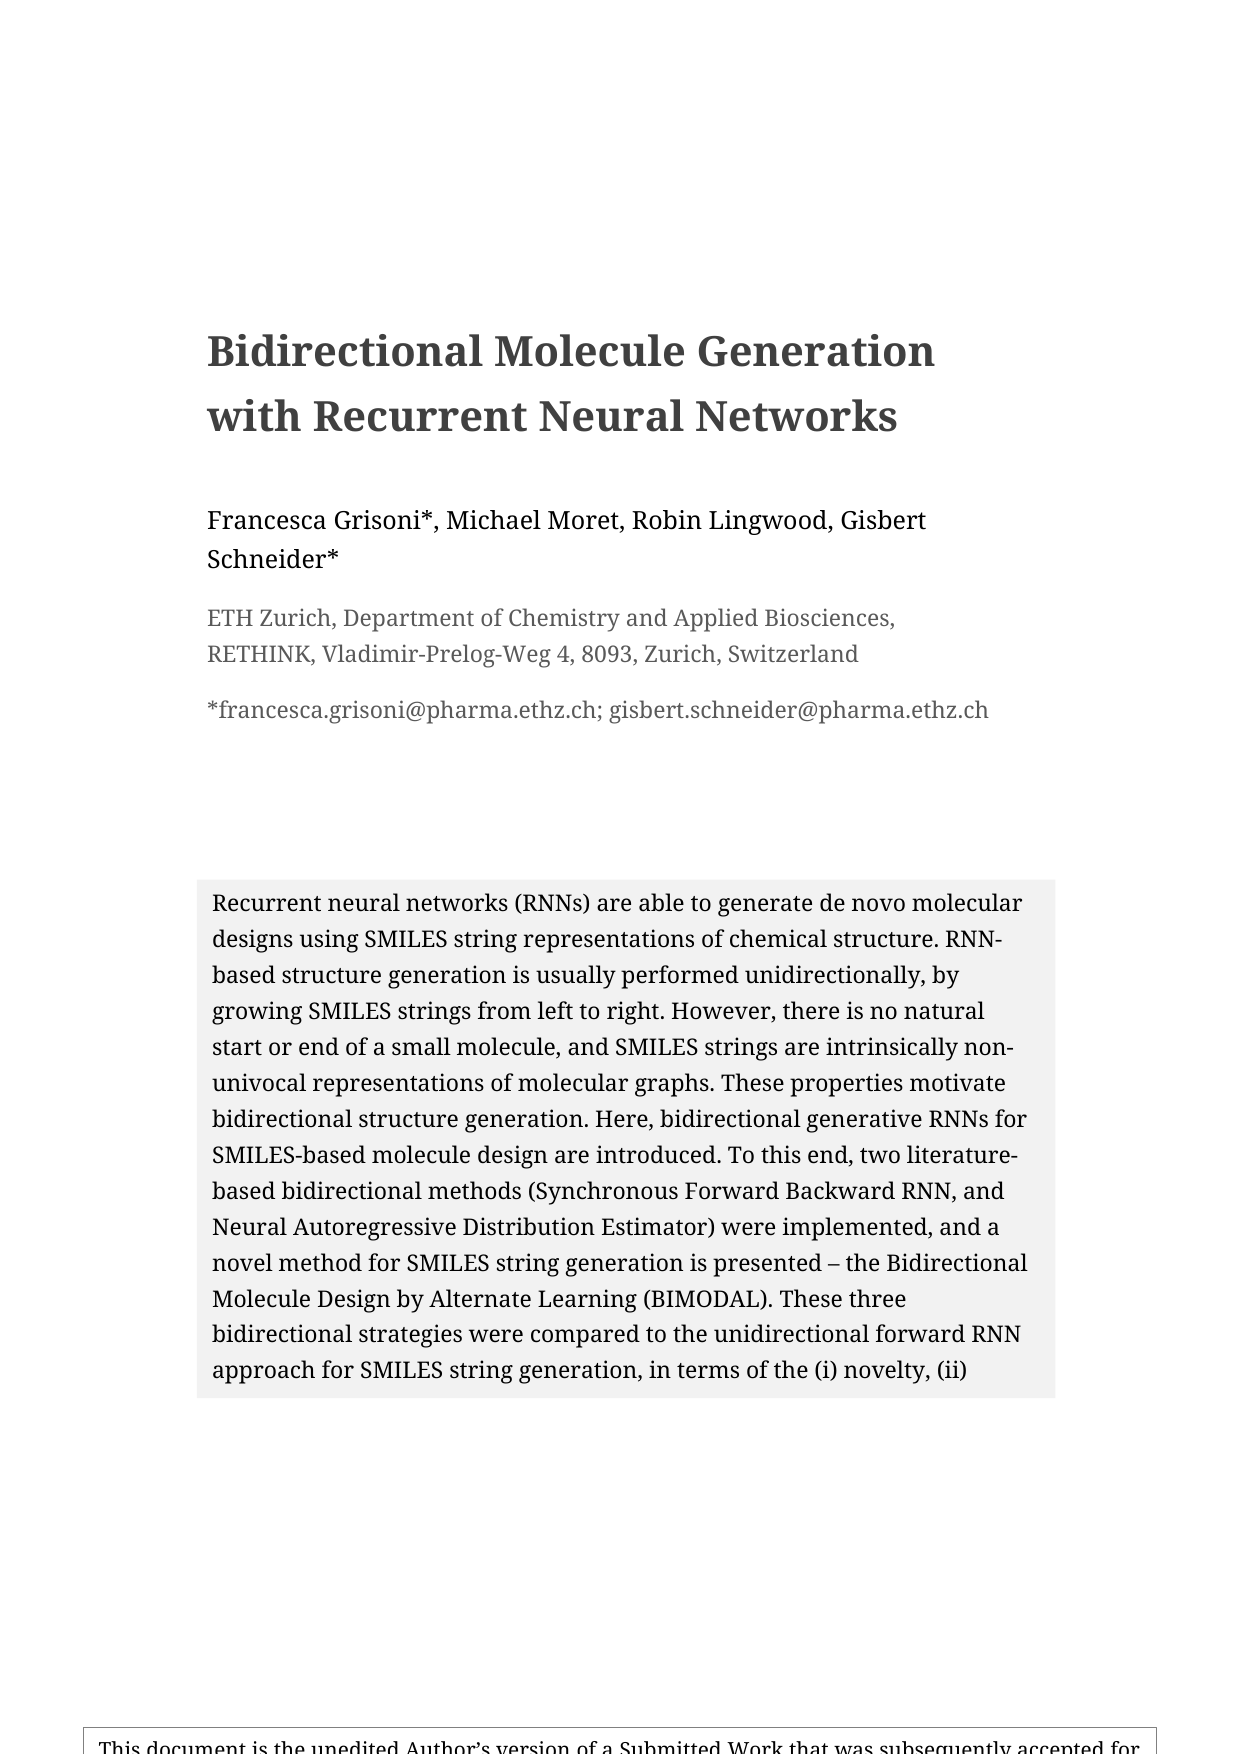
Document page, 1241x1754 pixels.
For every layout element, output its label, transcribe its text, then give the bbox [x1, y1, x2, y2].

text Francesca Grisoni*, Michael Moret, Robin Lingwood, Gisbert Schneider* [207, 502, 1033, 576]
text *francesca.grisoni@pharma.ethz.ch; gisbert.schneider@pharma.ethz.ch [207, 694, 1033, 726]
text ETH Zurich, Department of Chemistry and Applied Biosciences, [207, 602, 1033, 633]
text RETHINK, Vladimir-Prelog-Weg 4, 8093, Zurich, Switzerland [207, 637, 1033, 669]
text Bidirectional Molecule Generation with Recurrent Neural Networks [207, 322, 1033, 444]
